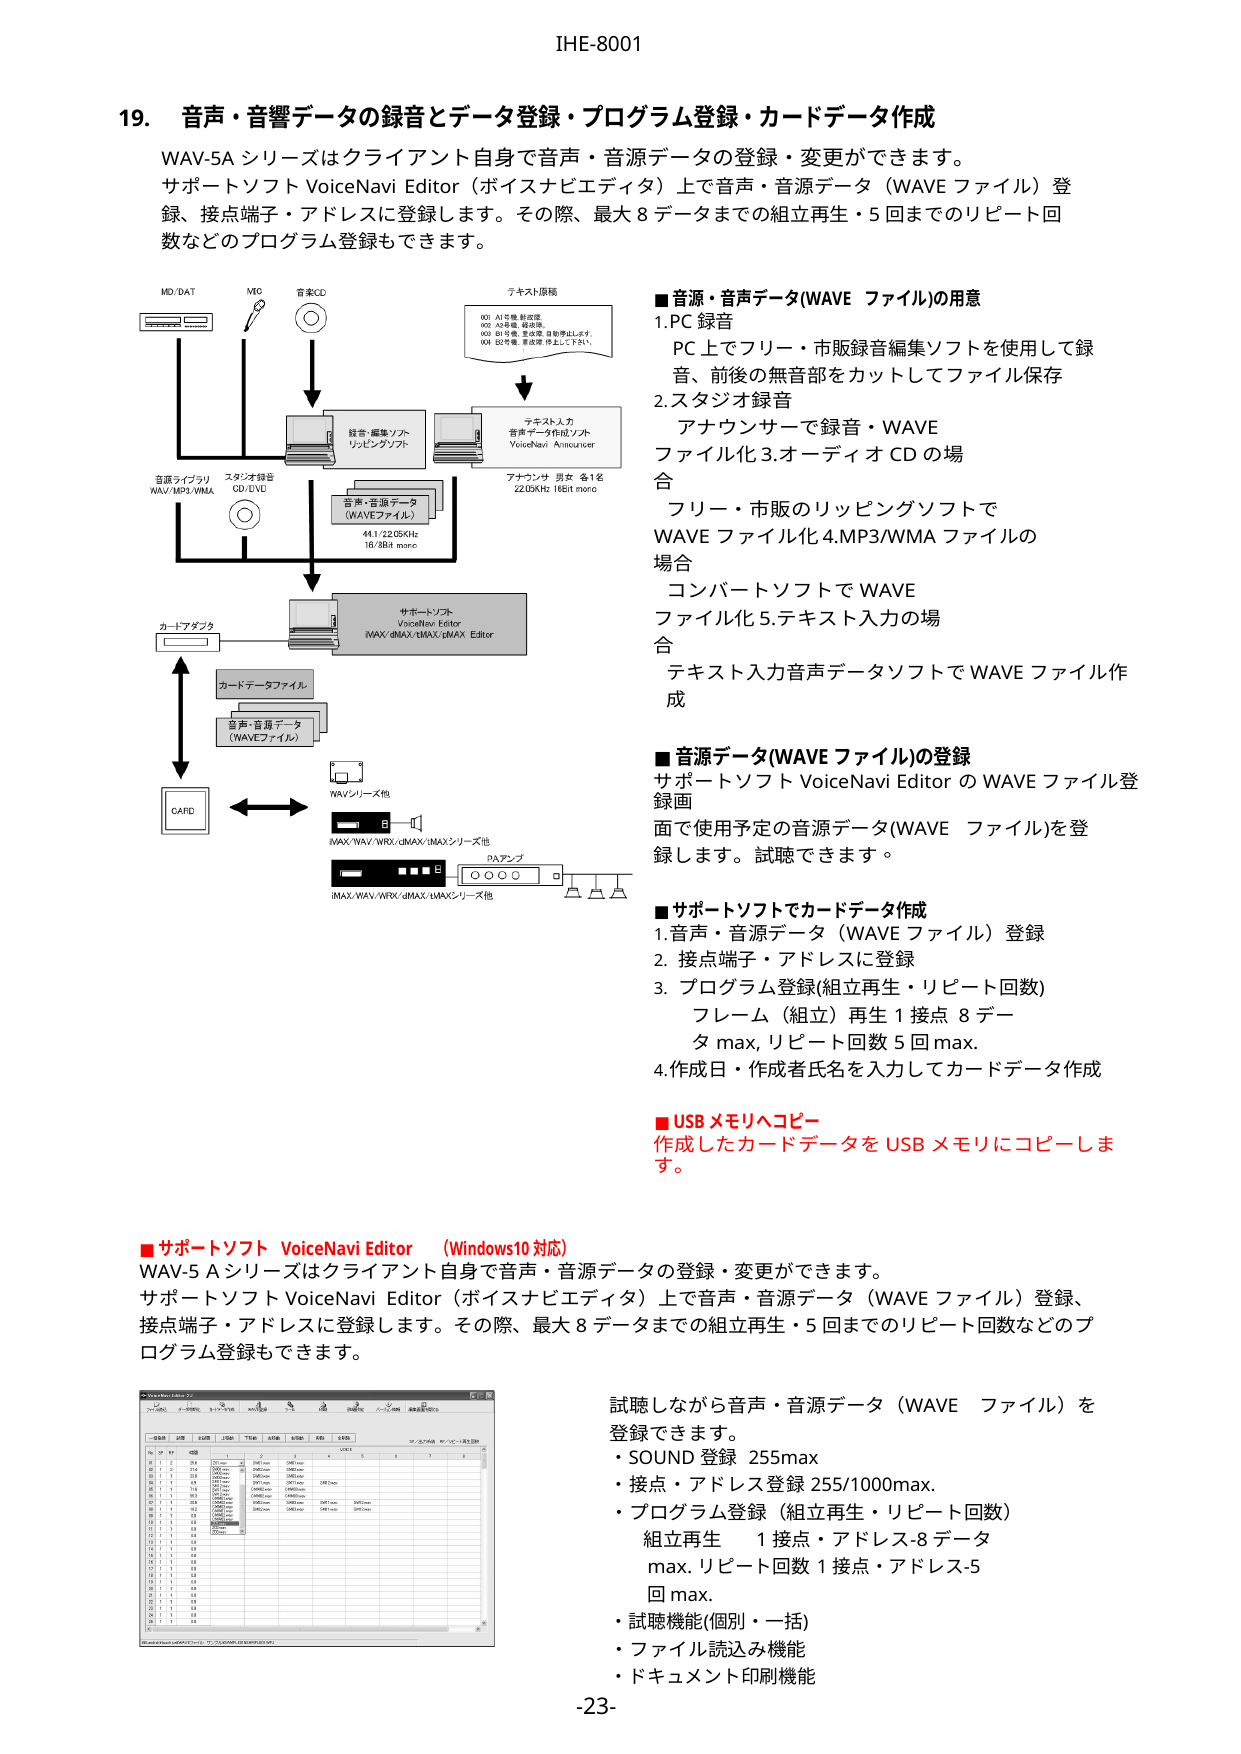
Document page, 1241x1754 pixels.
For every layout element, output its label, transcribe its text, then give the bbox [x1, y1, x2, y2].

text 試聴しながら音声・音源データ（WAVE ファイル）を登録できます。 [609, 1391, 1108, 1445]
text WAV-5A シリーズはクライアント自身で音声・音源データの登録・変更ができます。 [161, 141, 1144, 172]
text アナウンサーで録音・WAVE ファイル化3.オーディオCD の場合 [654, 412, 982, 494]
text サポートソフト VoiceNavi Editor のWAVE ファイル登録画 [654, 771, 1144, 813]
text ・プログラム登録（組立再生・リピート回数） [609, 1497, 1144, 1524]
list スタジオ録音 [654, 388, 1144, 412]
text ・SOUND 登録 255max [609, 1446, 1144, 1469]
list プログラム登録(組立再生・リピート回数) [653, 973, 1144, 1000]
text ・ファイル読込み機能 [609, 1634, 1144, 1661]
subtitle 音声・音響データの録音とデータ登録・プログラム登録・カードデータ作成 [118, 89, 1144, 136]
list 作成日・作成者氏名を入力してカードデータ作成 [654, 1055, 1144, 1082]
text テキスト入力音声データソフトでWAVE ファイル作成 [666, 658, 1144, 712]
text サポートソフトVoiceNavi Editor（ボイスナビエディタ）上で音声・音源データ（WAVE ファイル）登録、接点端子・アドレスに登録します。その際、最大 8 データまでの組立再生・5 回までのリピート回数などのプログラム登録もできます。 [139, 1283, 1108, 1365]
text ・試聴機能(個別・一括) [609, 1607, 1144, 1634]
text フリー・市販のリッピングソフトでWAVE ファイル化4.MP3/WMA ファイルの場合 [654, 494, 1053, 576]
list 接点端子・アドレスに登録 [653, 945, 1144, 972]
text 組立再生 1 接点・アドレス-8 データmax. リピート回数 1 接点・アドレス-5 回 max. [643, 1525, 994, 1606]
list 音源・音声データ(WAVE ファイル)の用意 [653, 279, 1144, 312]
text ・ドキュメント印刷機能 [609, 1662, 1144, 1689]
text PC 上でフリー・市販録音編集ソフトを使用して録音、前後の無音部をカットしてファイル保存 [672, 333, 1103, 388]
text WAV-5Ａシリーズはクライアント自身で音声・音源データの登録・変更ができます。 [139, 1262, 1144, 1283]
list 音声・音源データ（WAVE ファイル）登録 [654, 923, 1144, 945]
picture [139, 1390, 495, 1647]
text コンバートソフトでWAVE ファイル化5.テキスト入力の場合 [654, 576, 948, 658]
text サポートソフト VoiceNavi Editor（ボイスナビエディタ）上で音声・音源データ（WAVE ファイル）登録、接点端子・アドレスに登録します。その際、最大 8 データまでの組立再生・5 回までのリピート回数などのプログラム登録もできます。 [161, 172, 1081, 253]
list PC 録音 [654, 312, 1144, 333]
list USBメモリへコピー [654, 1103, 1144, 1135]
list サポートソフト VoiceNavi Editor （Windows10対応） [139, 1229, 1144, 1262]
text 面で使用予定の音源データ(WAVE ファイル)を登録します。試聴できます。 [654, 813, 1103, 868]
list サポートソフトでカードデータ作成 [653, 891, 1144, 923]
text ・接点・アドレス登録 255/1000max. [609, 1470, 1144, 1497]
subtitle 音源データ(WAVE ファイル)の登録 [653, 735, 1144, 771]
picture [139, 284, 633, 902]
text フレーム（組立）再生 1 接点 8 データmax, リピート回数 5 回 max. [691, 1000, 1035, 1054]
text 作成したカードデータを USB メモリにコピーします｡ [654, 1135, 1144, 1177]
